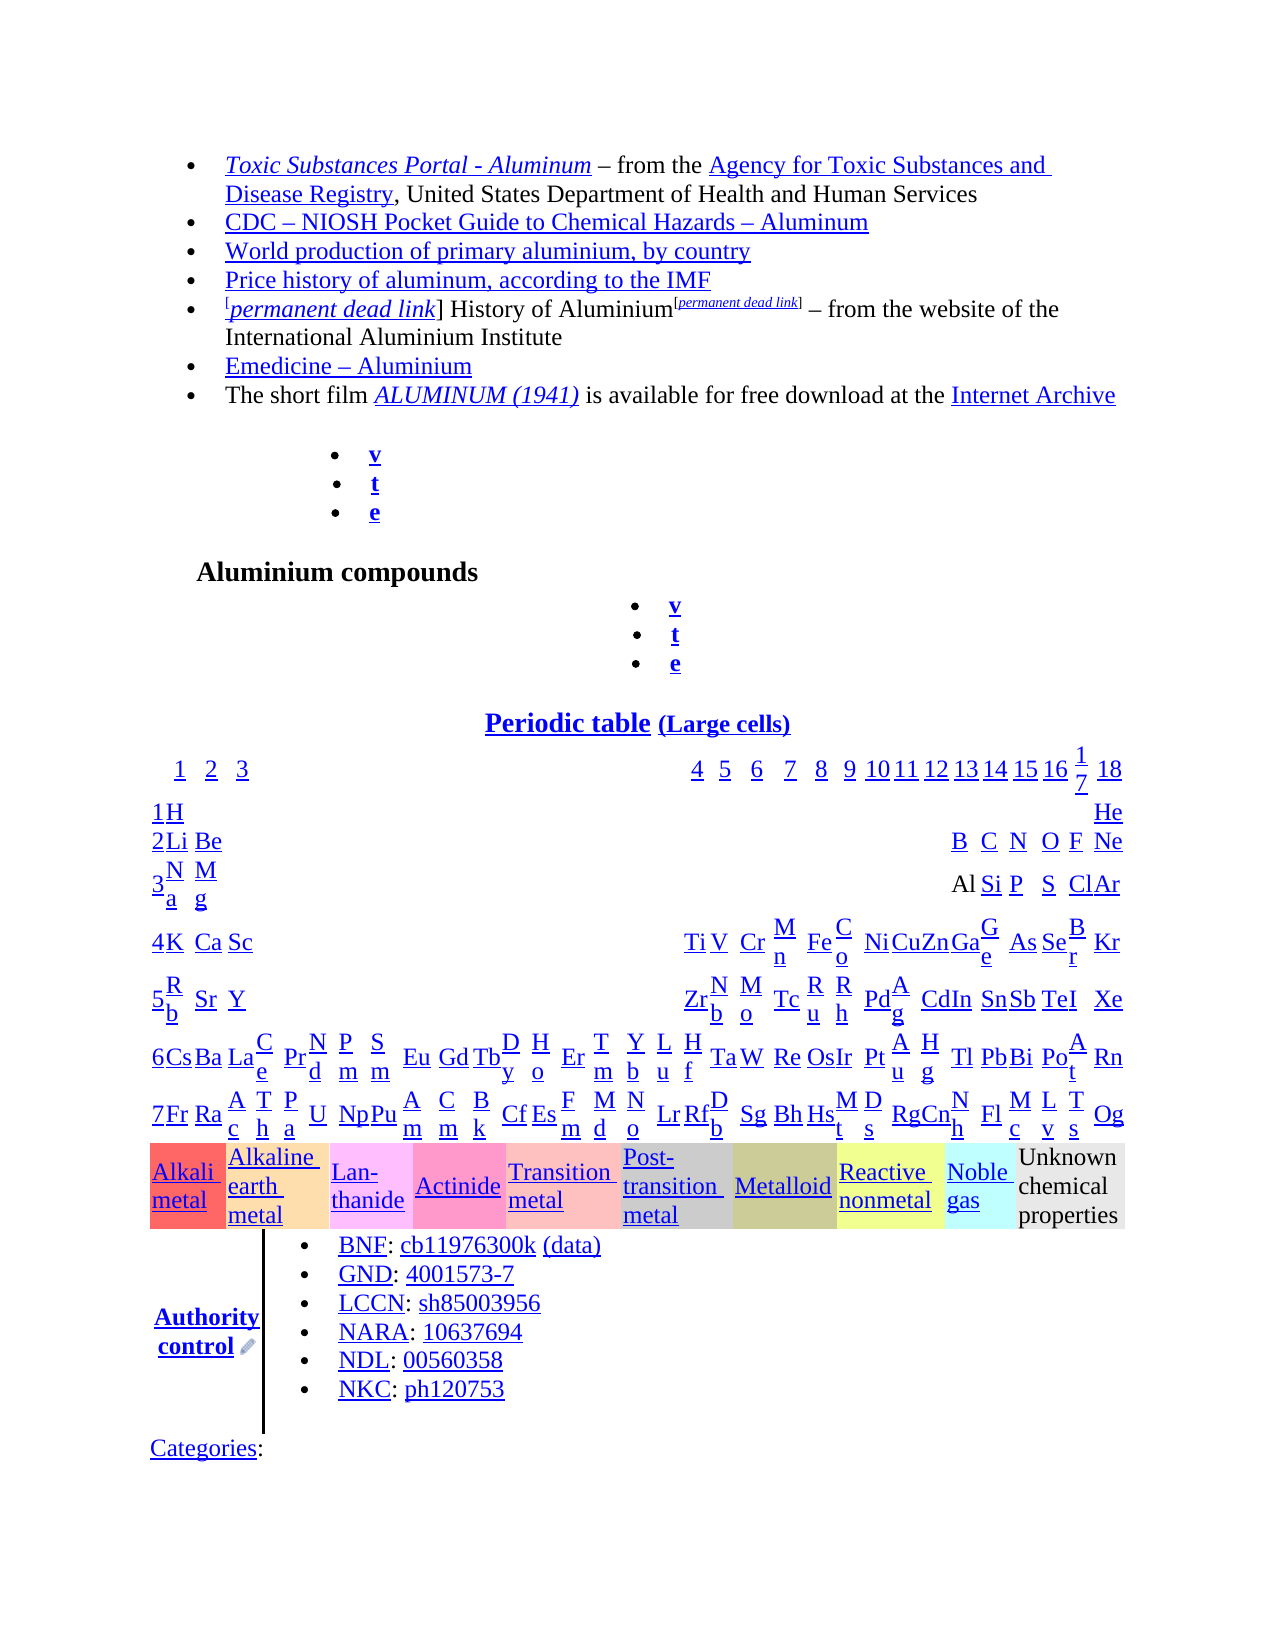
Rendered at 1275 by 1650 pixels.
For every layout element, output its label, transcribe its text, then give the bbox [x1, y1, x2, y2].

table_header Authority control [150, 1229, 262, 1433]
list CDC – NIOSH Pocket Guide to Chemical Hazards – Aluminum [187, 207, 1125, 236]
list Toxic Substances Portal - Aluminum – from the Agency for Toxic Substances and Disease Registry, United States Department of Health and Human Services [187, 150, 1125, 207]
list World production of primary aluminium, by country [187, 236, 1125, 265]
table_cell [150, 740, 1125, 1142]
list Price history of aluminum, according to the IMF [187, 265, 1125, 294]
table_header BNF: cb11976300k (data) GND: 4001573-7 LCCN: sh85003956 NARA: 10637694 NDL: 00560358 NKC: ph120753 [265, 1229, 1125, 1433]
table_cell v t e Periodic table (Large cells) [150, 589, 1125, 740]
text Categories: [150, 1433, 1125, 1462]
list [permanent dead link] History of Aluminium[permanent dead link] – from the website of the International Aluminium Institute [187, 294, 1125, 351]
list The short film ALUMINUM (1941) is available for free download at the Internet Archive [187, 380, 1125, 409]
table_header v t e Aluminium compounds [150, 438, 524, 589]
picture [240, 1338, 256, 1355]
list Emedicine – Aluminium [187, 351, 1125, 380]
